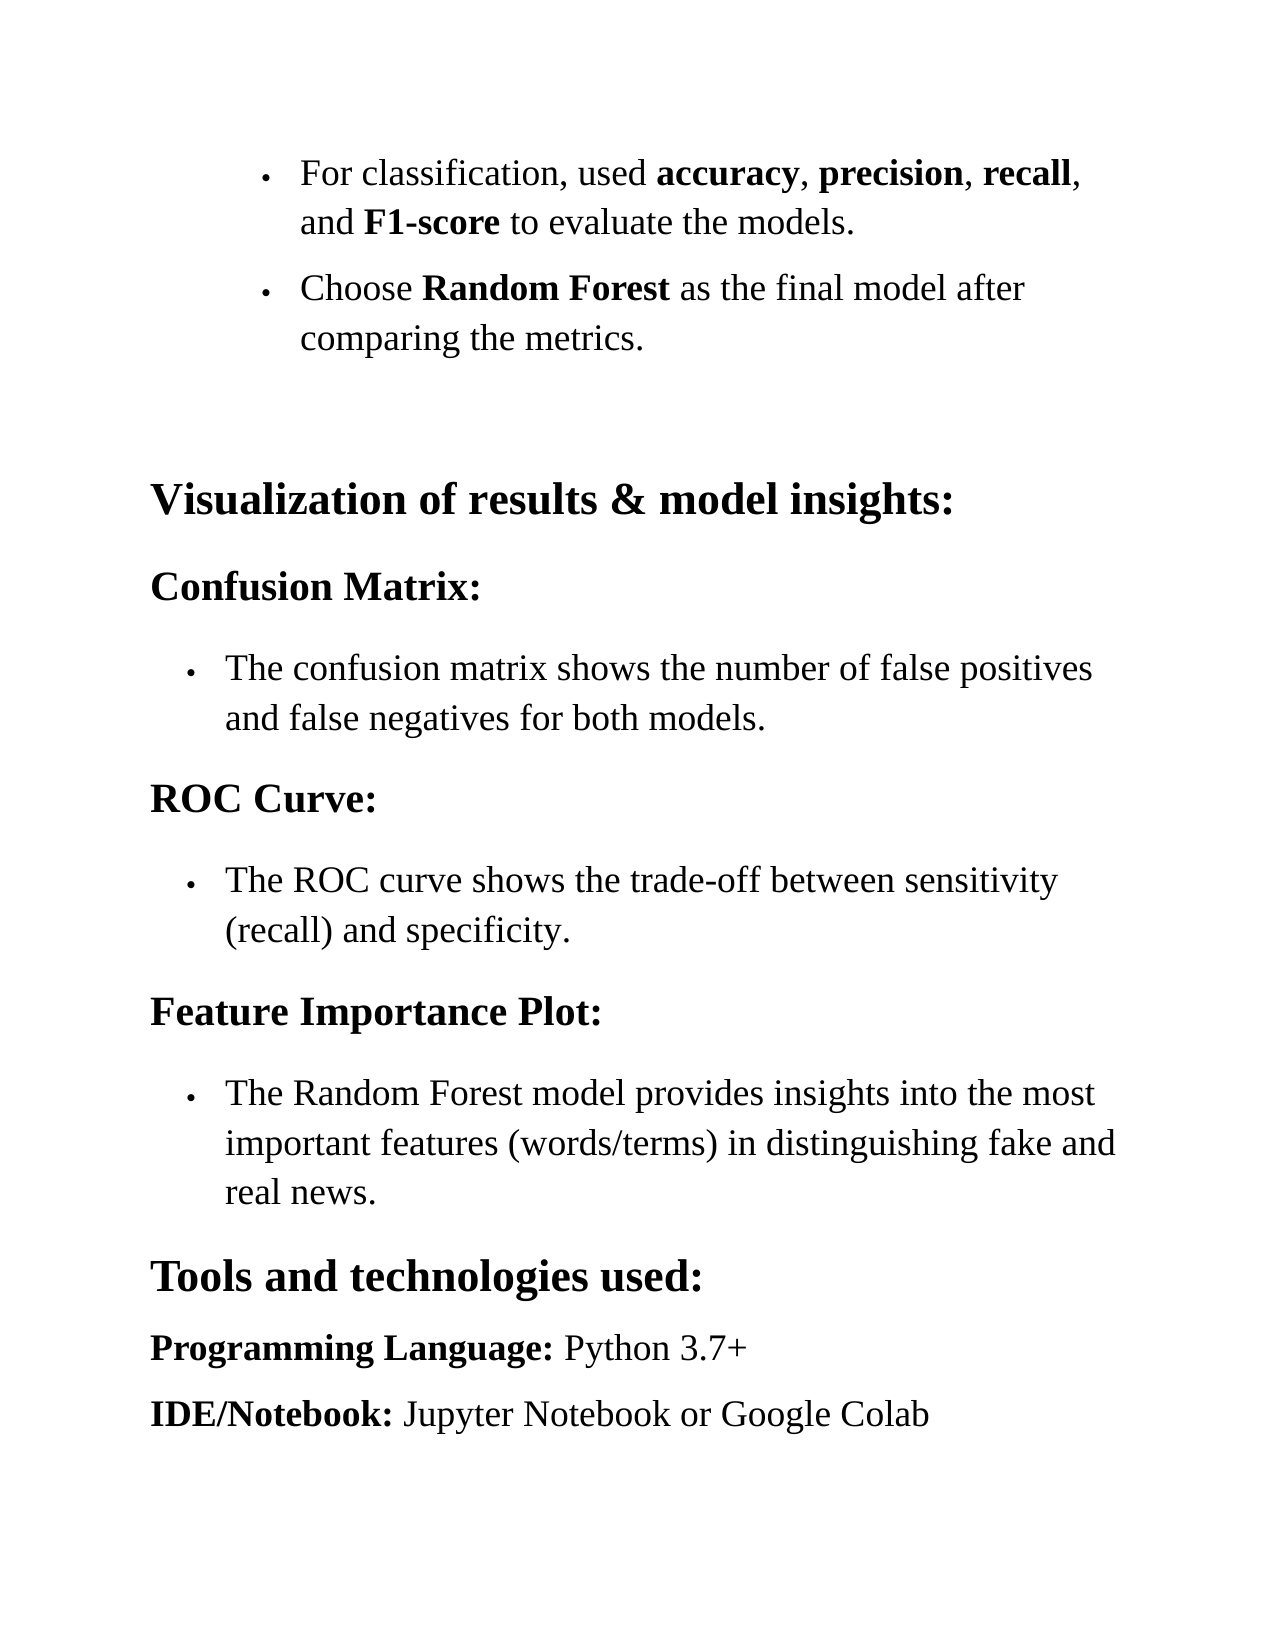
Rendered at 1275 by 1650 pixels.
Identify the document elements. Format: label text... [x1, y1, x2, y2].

text Programming Language: Python 3.7+ [150, 1403, 1125, 1446]
text Feature Importance Plot: [150, 1063, 1125, 1111]
list Choose Random Forest as the final model after comparing the metrics. [262, 343, 1125, 436]
list The Random Forest model provides insights into the most important features (words/terms) in distinguishing fake and real news. [187, 1148, 1125, 1290]
text Tools and technologies used: [150, 1326, 1125, 1378]
list The confusion matrix shows the number of false positives and false negatives for both models. [187, 722, 1125, 815]
list Model Evaluation Metrics: [187, 150, 1125, 203]
text Confusion Matrix: [150, 638, 1125, 686]
text ROC Curve: [150, 851, 1125, 899]
list The ROC curve shows the trade-off between sensitivity (recall) and specificity. [187, 935, 1125, 1028]
list For classification, used accuracy, precision, recall, and F1-score to evaluate the models. [262, 227, 1125, 320]
text Visualization of results & model insights: [150, 548, 1125, 601]
